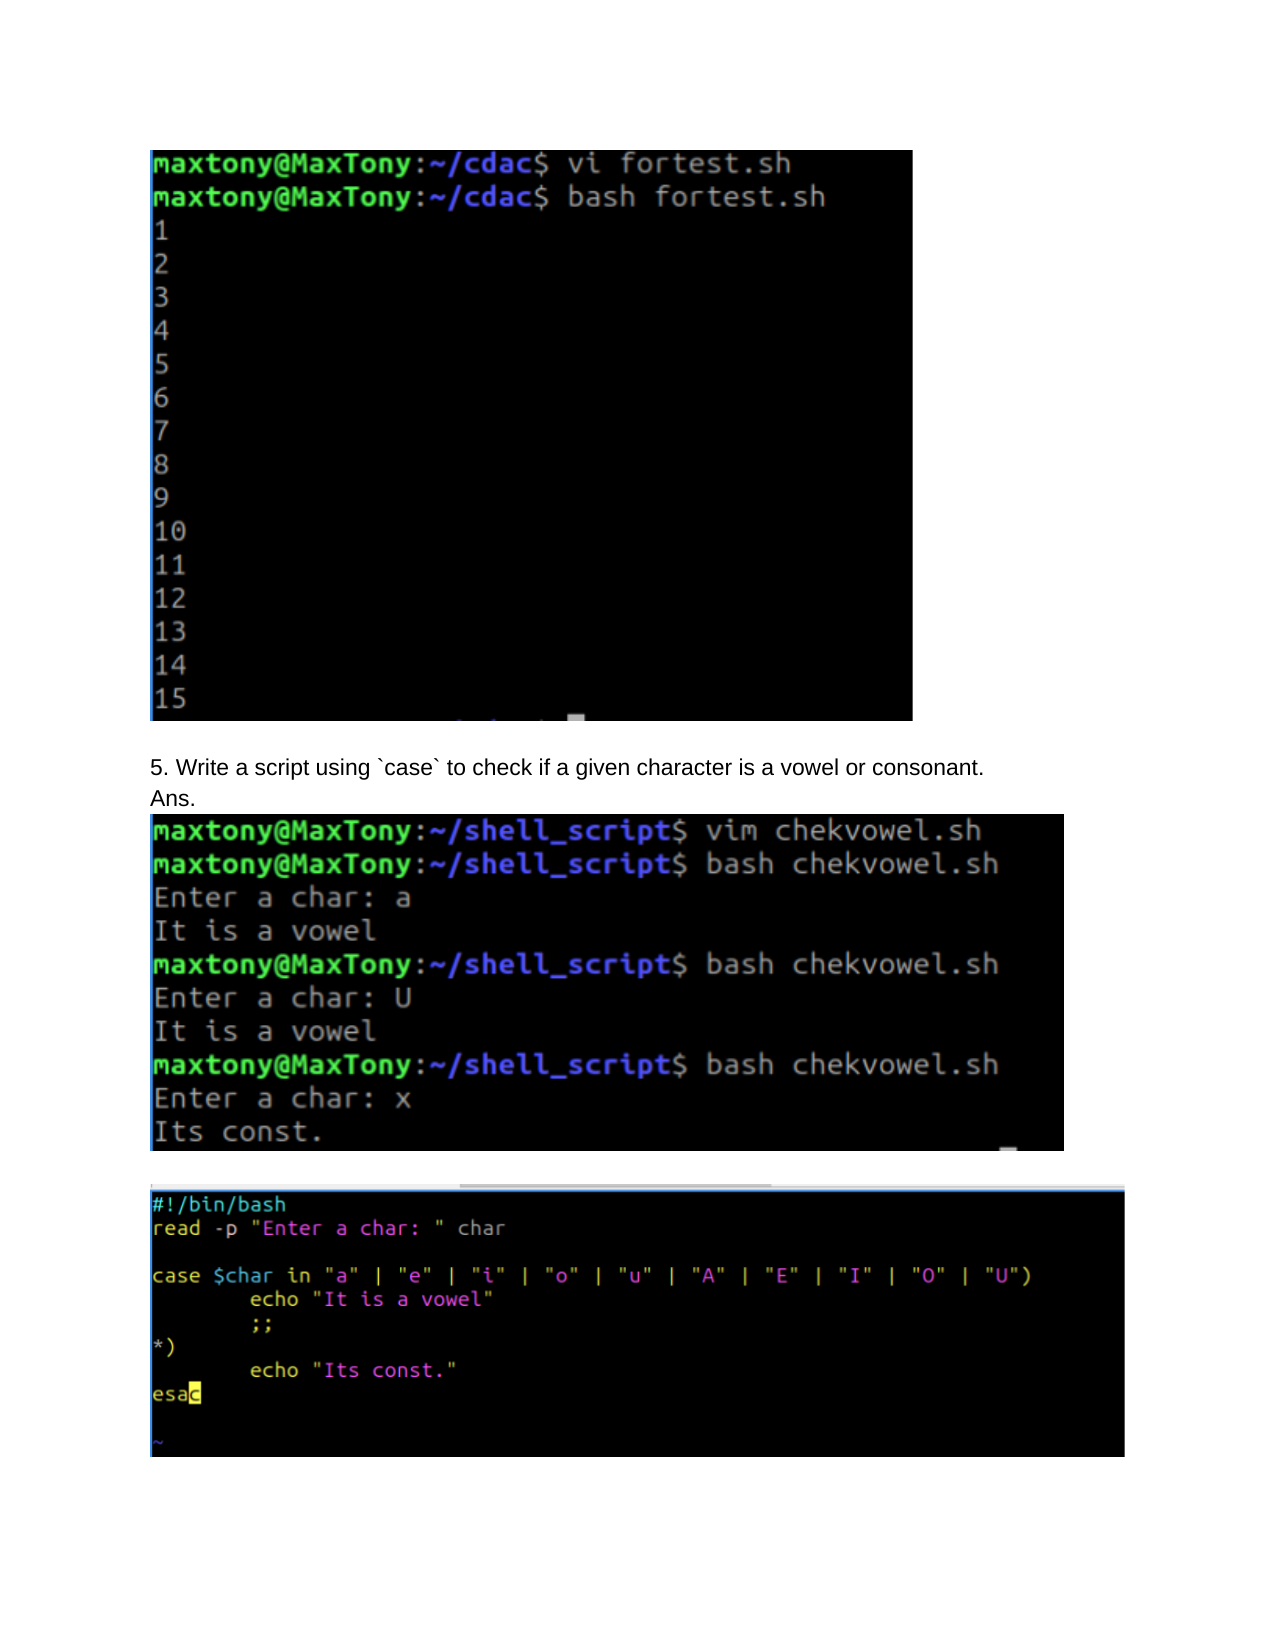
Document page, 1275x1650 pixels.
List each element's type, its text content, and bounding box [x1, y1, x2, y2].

list Ans. [150, 784, 1125, 811]
picture [150, 1184, 1125, 1457]
list Write a script using `case` to check if a given character is a vowel or consonant. [150, 754, 1125, 781]
picture [150, 150, 913, 721]
picture [150, 814, 1064, 1151]
